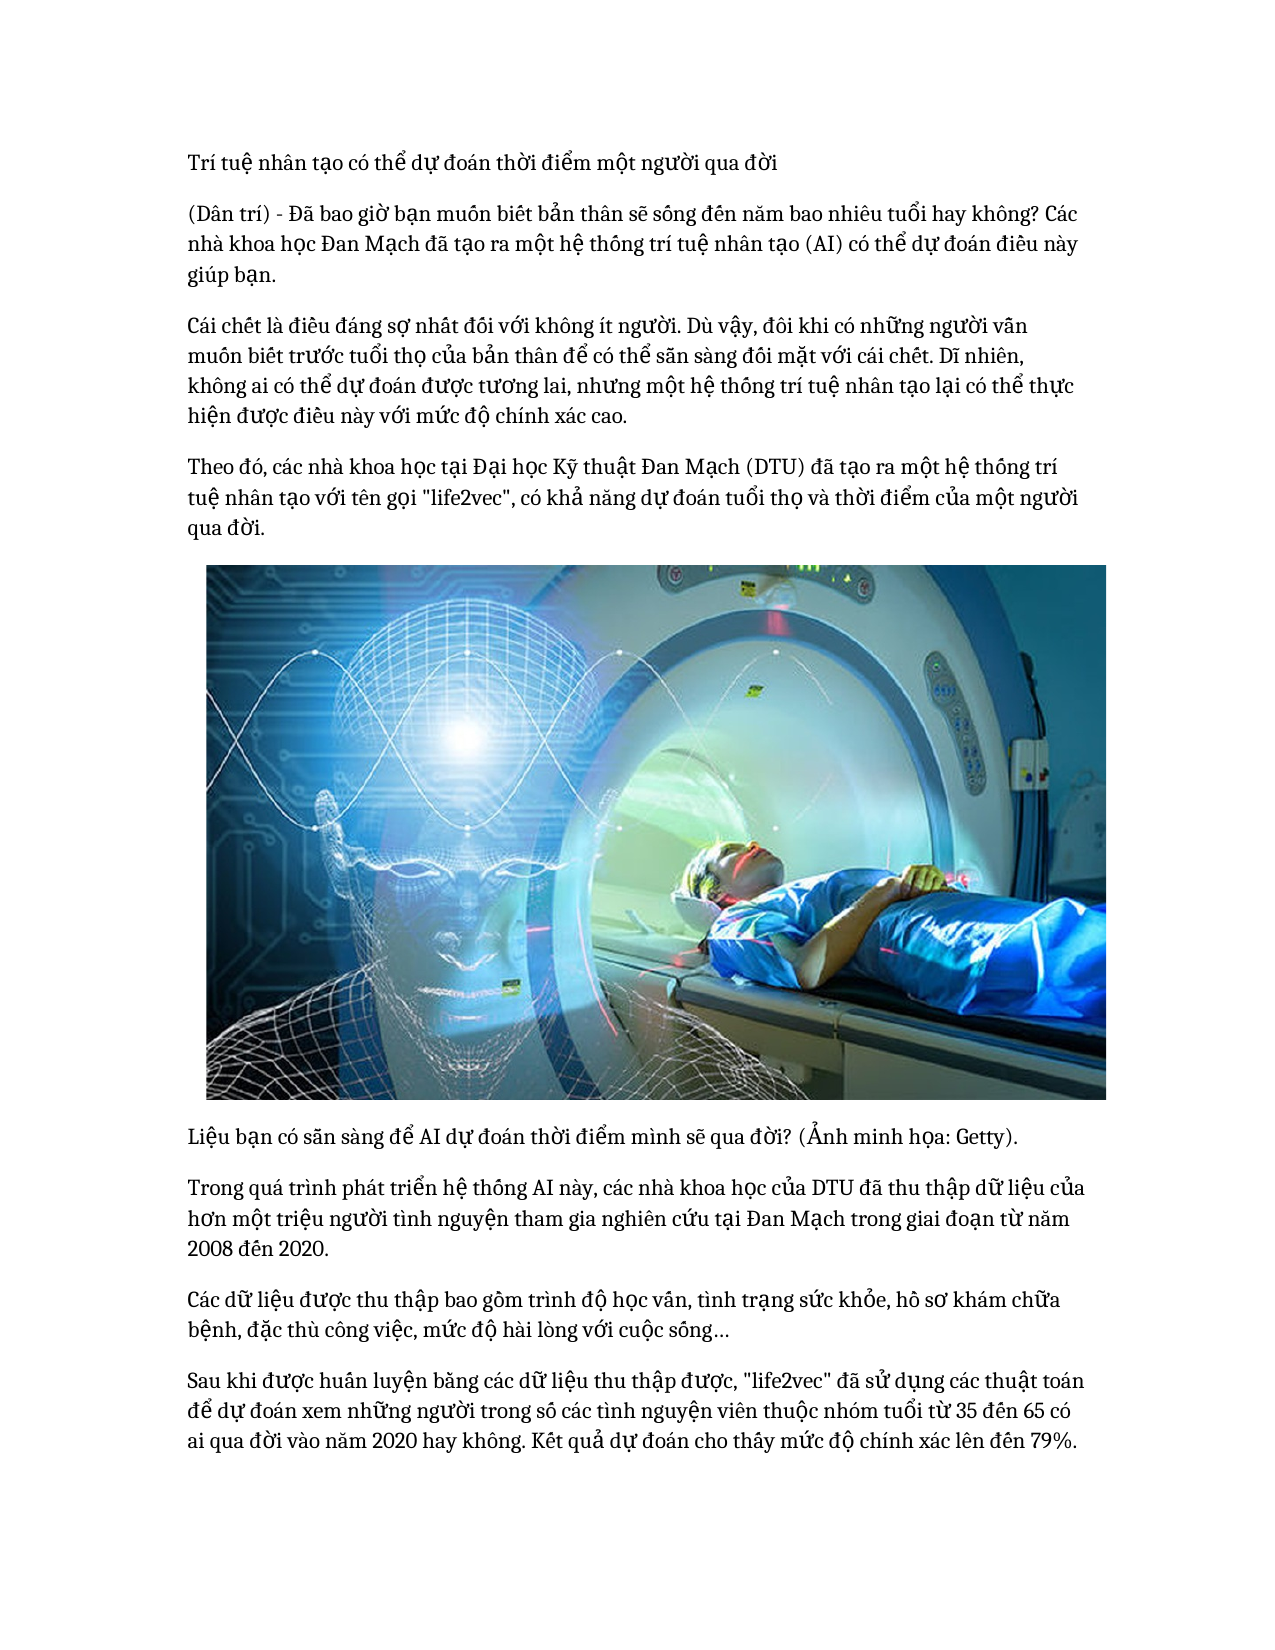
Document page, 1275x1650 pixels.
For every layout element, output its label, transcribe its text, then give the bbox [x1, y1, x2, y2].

text Sau khi được huấn luyện bằng các dữ liệu thu thập được, "life2vec" đã sử dụng các thuật toán để dự đoán xem những người trong số các tình nguyện viên thuộc nhóm tuổi từ 35 đến 65 có ai qua đời vào năm 2020 hay không. Kết quả dự đoán cho thấy mức độ chính xác lên đến 79%. [187, 1368, 1087, 1454]
text Liệu bạn có sẵn sàng để AI dự đoán thời điểm mình sẽ qua đời? (Ảnh minh họa: Getty). [187, 1124, 1087, 1150]
text Trong quá trình phát triển hệ thống AI này, các nhà khoa học của DTU đã thu thập dữ liệu của hơn một triệu người tình nguyện tham gia nghiên cứu tại Đan Mạch trong giai đoạn từ năm 2008 đến 2020. [187, 1175, 1087, 1262]
text Cái chết là điều đáng sợ nhất đối với không ít người. Dù vậy, đôi khi có những người vẫn muốn biết trước tuổi thọ của bản thân để có thể sẵn sàng đối mặt với cái chết. Dĩ nhiên, không ai có thể dự đoán được tương lai, nhưng một hệ thống trí tuệ nhân tạo lại có thể thực hiện được điều này với mức độ chính xác cao. [187, 312, 1087, 429]
text Các dữ liệu được thu thập bao gồm trình độ học vấn, tình trạng sức khỏe, hồ sơ khám chữa bệnh, đặc thù công việc, mức độ hài lòng với cuộc sống… [187, 1287, 1087, 1343]
text Theo đó, các nhà khoa học tại Đại học Kỹ thuật Đan Mạch (DTU) đã tạo ra một hệ thống trí tuệ nhân tạo với tên gọi "life2vec", có khả năng dự đoán tuổi thọ và thời điểm của một người qua đời. [187, 454, 1087, 541]
picture [206, 565, 1107, 1100]
text (Dân trí) - Đã bao giờ bạn muốn biết bản thân sẽ sống đến năm bao nhiêu tuổi hay không? Các nhà khoa học Đan Mạch đã tạo ra một hệ thống trí tuệ nhân tạo (AI) có thể dự đoán điều này giúp bạn. [187, 201, 1087, 288]
text Trí tuệ nhân tạo có thể dự đoán thời điểm một người qua đời [187, 150, 1087, 176]
